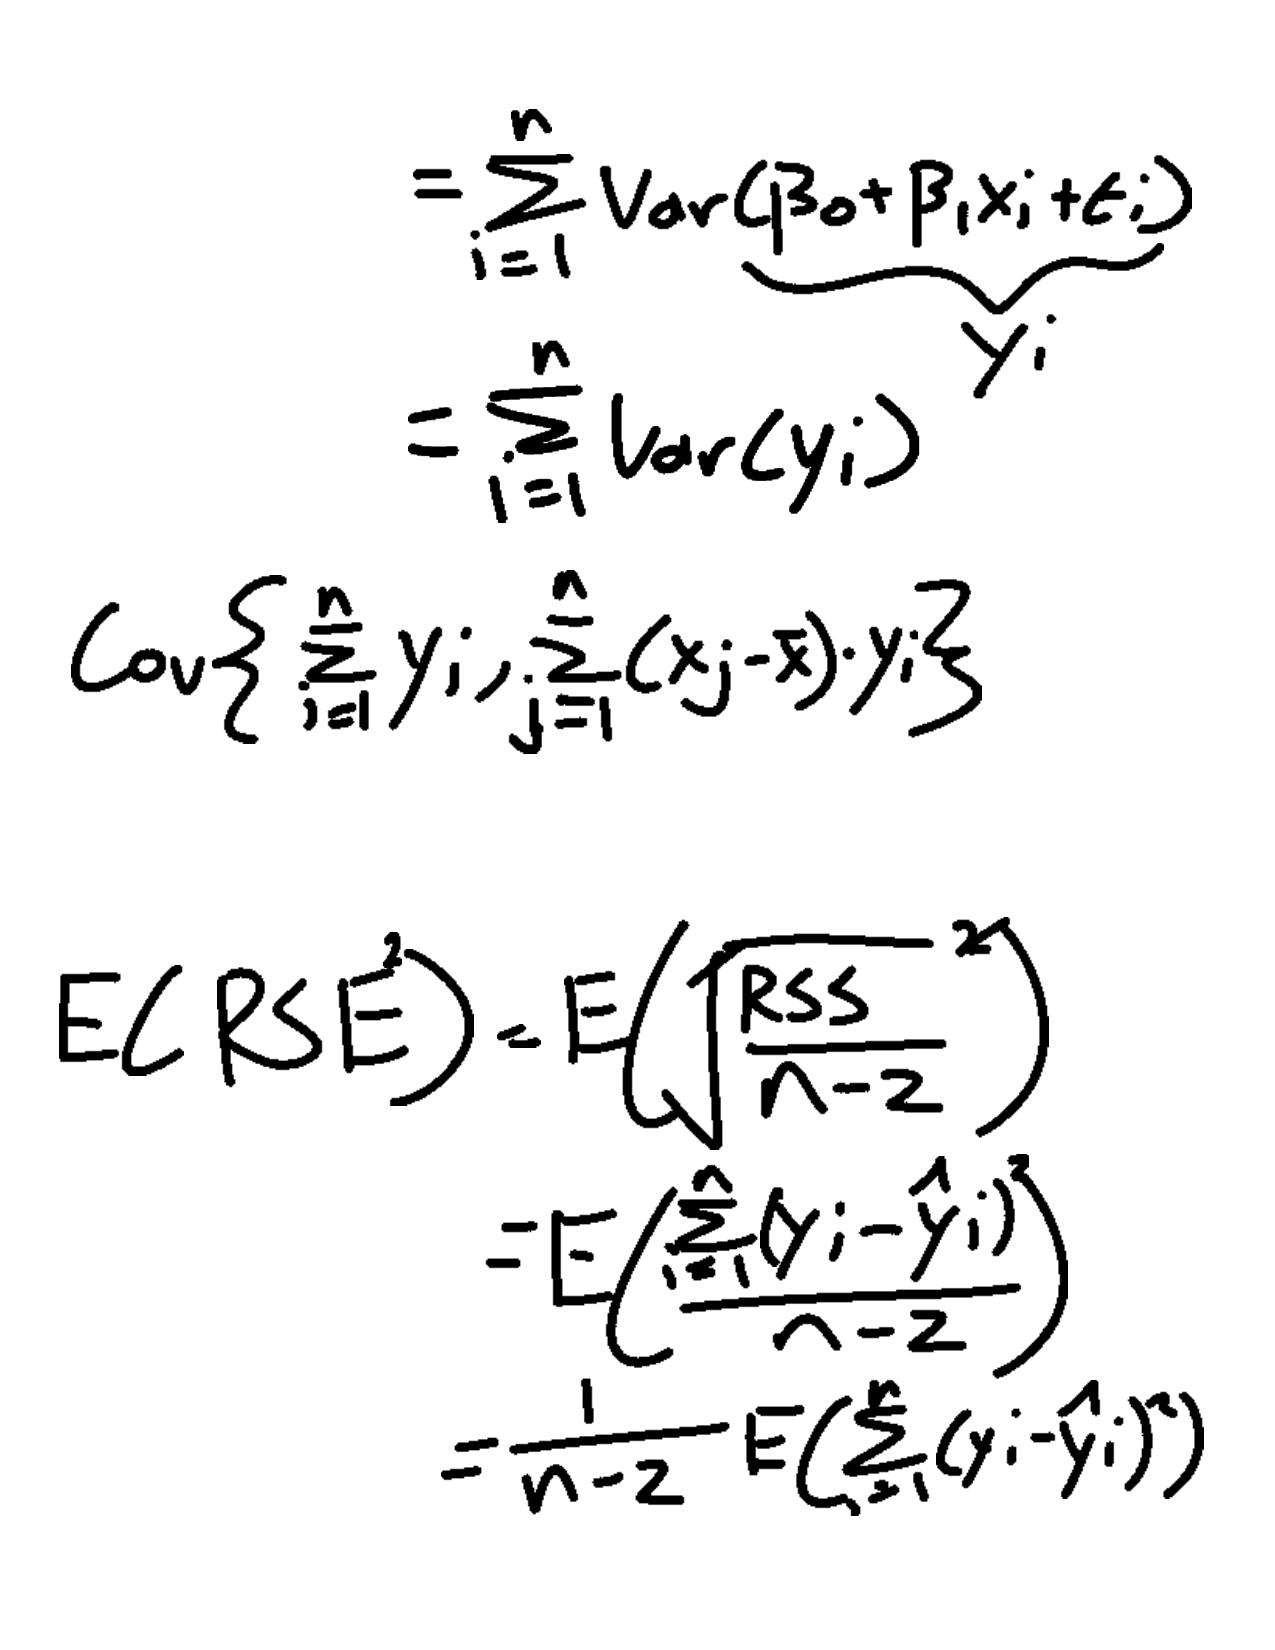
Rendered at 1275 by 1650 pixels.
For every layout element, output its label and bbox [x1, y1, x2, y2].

picture [441, 1154, 1204, 1516]
picture [511, 109, 552, 141]
picture [408, 154, 1192, 523]
picture [59, 965, 184, 1076]
picture [71, 570, 982, 754]
picture [217, 932, 474, 1106]
picture [564, 917, 1049, 1150]
picture [497, 1024, 541, 1048]
